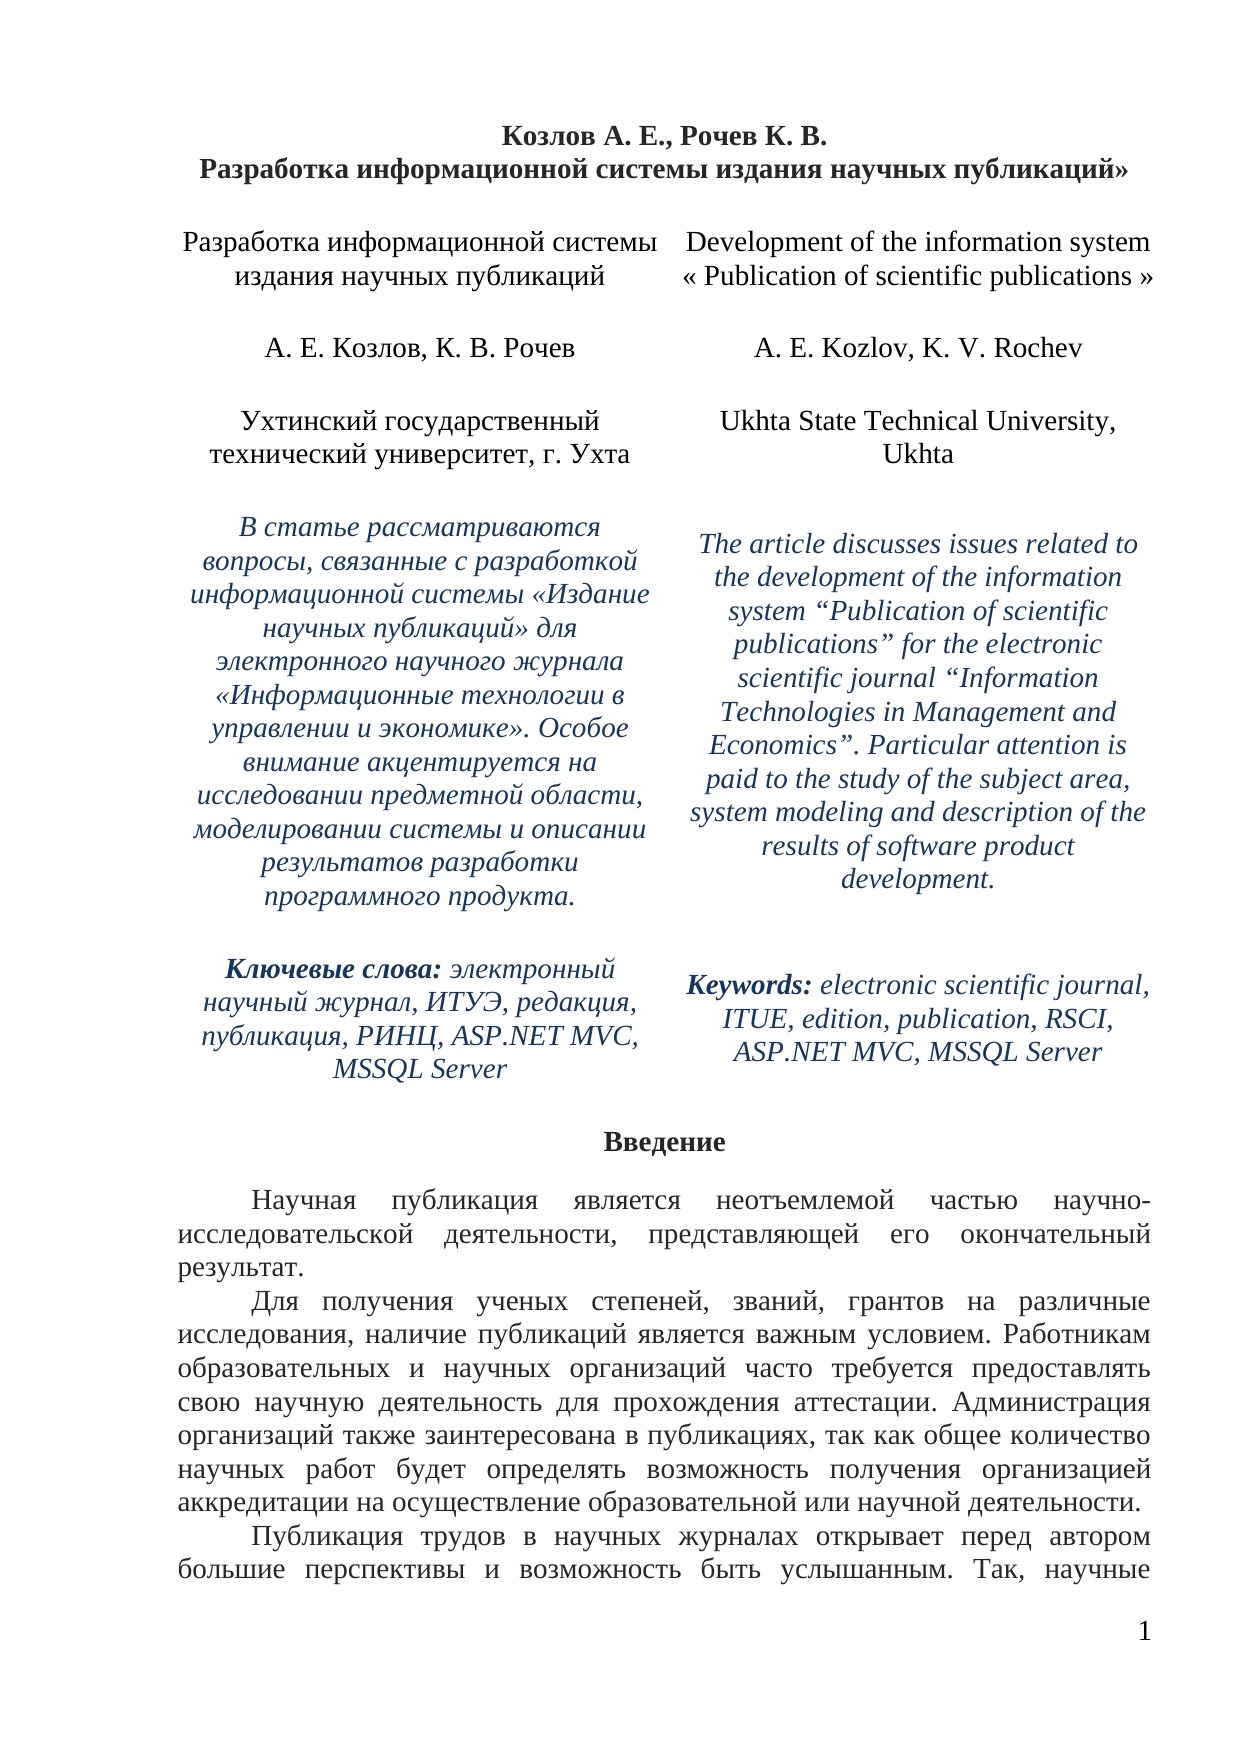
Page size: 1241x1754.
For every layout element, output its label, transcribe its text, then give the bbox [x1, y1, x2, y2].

text Козлов А. Е., Рочев К. В. Разработка информационной системы издания научных публикаций» [177, 118, 502, 185]
table_cell В статье рассматриваются вопросы, связанные с разработкой информационной системы «Издание научных публикаций» для электронного научного журнала «Информационные технологии в управлении и экономике». Особое внимание акцентируется на исследовании предметной области, моделировании системы и описании результатов разработки программного продукта. [170, 495, 669, 937]
text Научная публикация является неотъемлемой частью научно-исследовательской деятельности, представляющей его окончательный результат. [177, 1182, 1152, 1283]
table_header Development of the information system « Publication of scientific publications » [670, 215, 1167, 316]
table_cell Keywords: electronic scientific journal, ITUE, edition, publication, RSCI, ASP.NET MVC, MSSQL Server [670, 937, 1167, 1110]
table_cell Ключевые слова: электронный научный журнал, ИТУЭ, редакция, публикация, РИНЦ, ASP.NET MVC, MSSQL Server [170, 937, 669, 1110]
table_cell Ukhta State Technical University, Ukhta [670, 389, 1167, 495]
text Для получения ученых степеней, званий, грантов на различные исследования, наличие публикаций является важным условием. Работникам образовательных и научных организаций часто требуется предоставлять свою научную деятельность для прохождения аттестации. Администрация организаций также заинтересована в публикациях, так как общее количество научных работ будет определять возможность получения организацией аккредитации на осуществление образовательной или научной деятельности. [177, 1283, 1152, 1518]
table_cell A. E. Kozlov, K. V. Rochev [670, 316, 1167, 389]
table_cell Ухтинский государственный технический университет, г. Ухта [170, 389, 669, 495]
text Введение [177, 1124, 1152, 1157]
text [177, 1518, 1152, 1585]
text Козлов А. Е., Рочев К. В. Разработка информационной системы издания научных публикаций» [827, 118, 1152, 185]
table_cell The article discusses issues related to the development of the information system “Publication of scientific publications” for the electronic scientific journal “Information Technologies in Management and Economics”. Particular attention is paid to the study of the subject area, system modeling and description of the results of software product development. [670, 495, 1167, 937]
table_header Разработка информационной системы издания научных публикаций [170, 215, 669, 316]
table_cell А. Е. Козлов, К. В. Рочев [170, 316, 669, 389]
